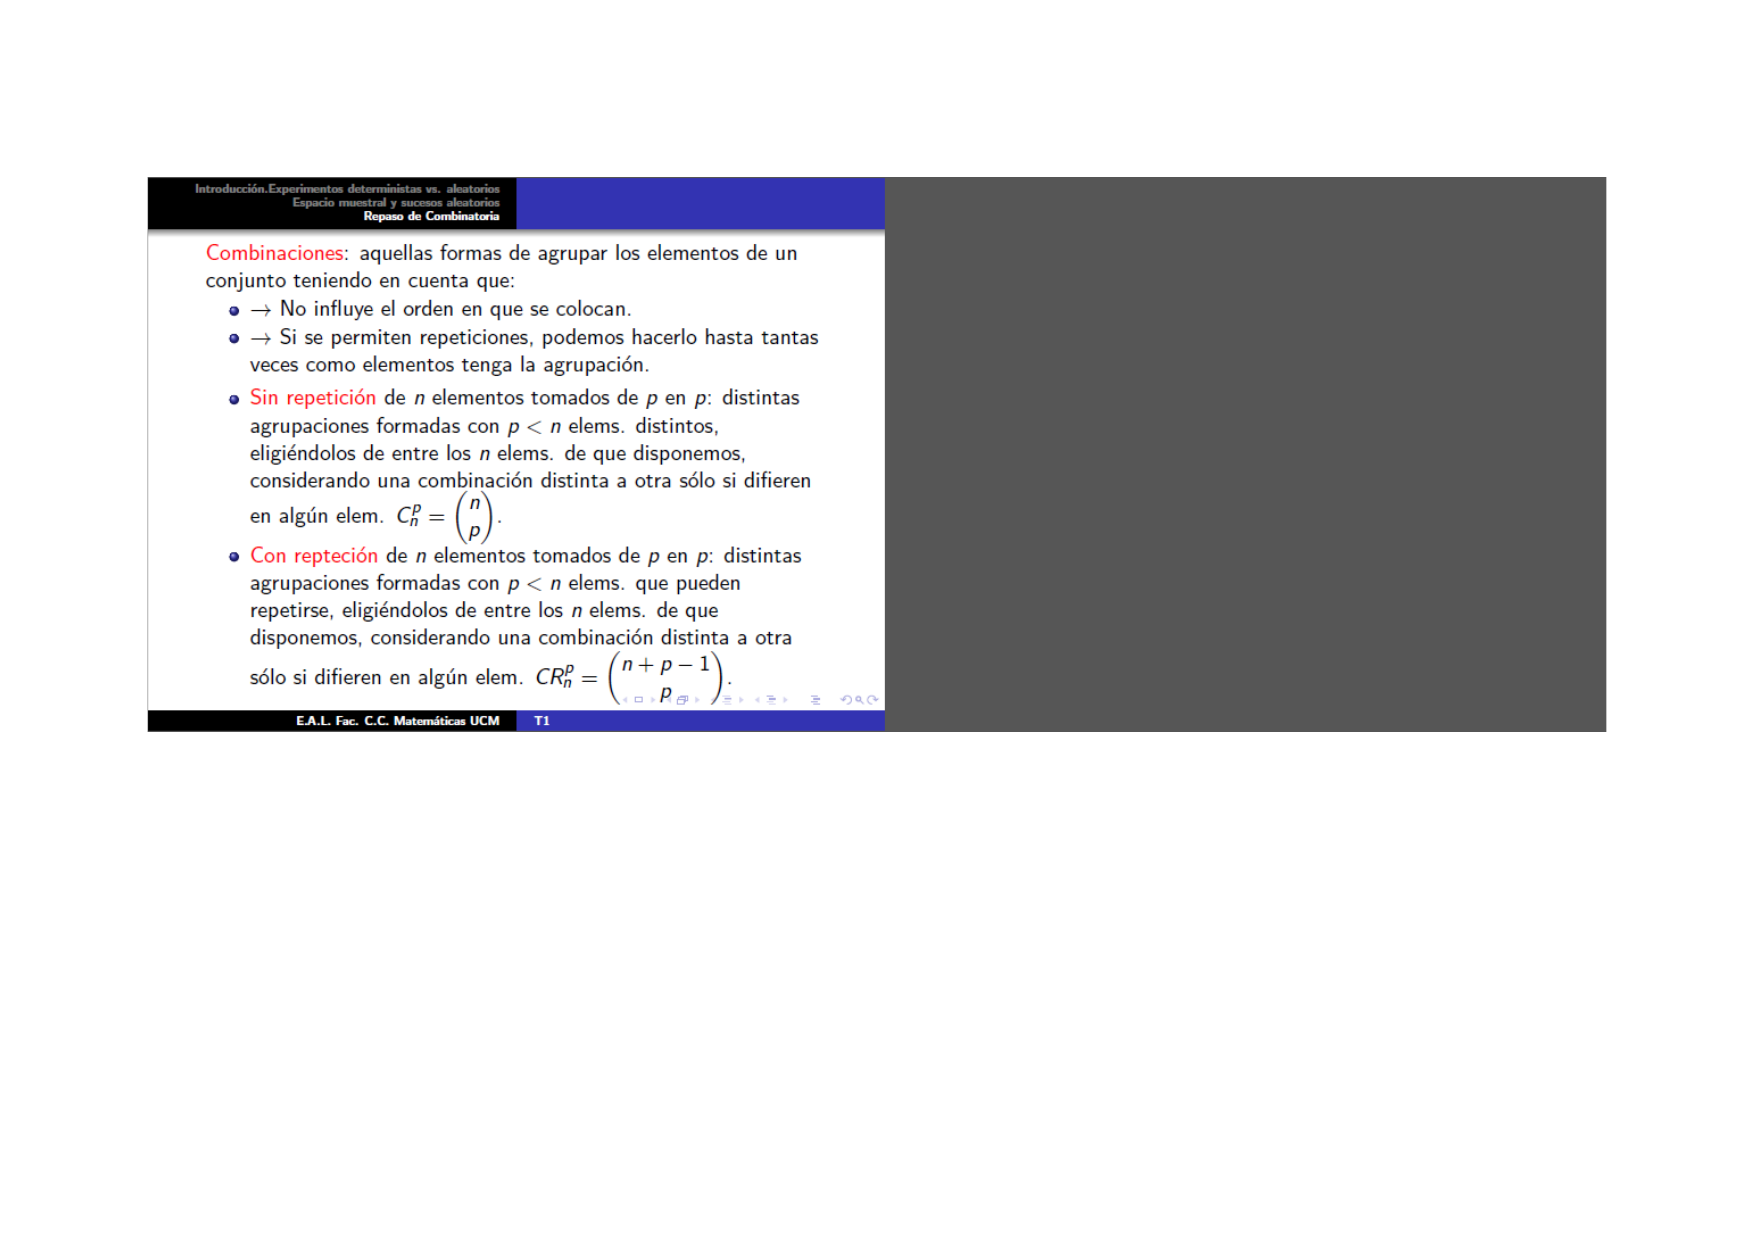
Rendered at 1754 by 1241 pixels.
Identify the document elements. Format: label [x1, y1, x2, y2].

picture [147, 177, 1607, 732]
